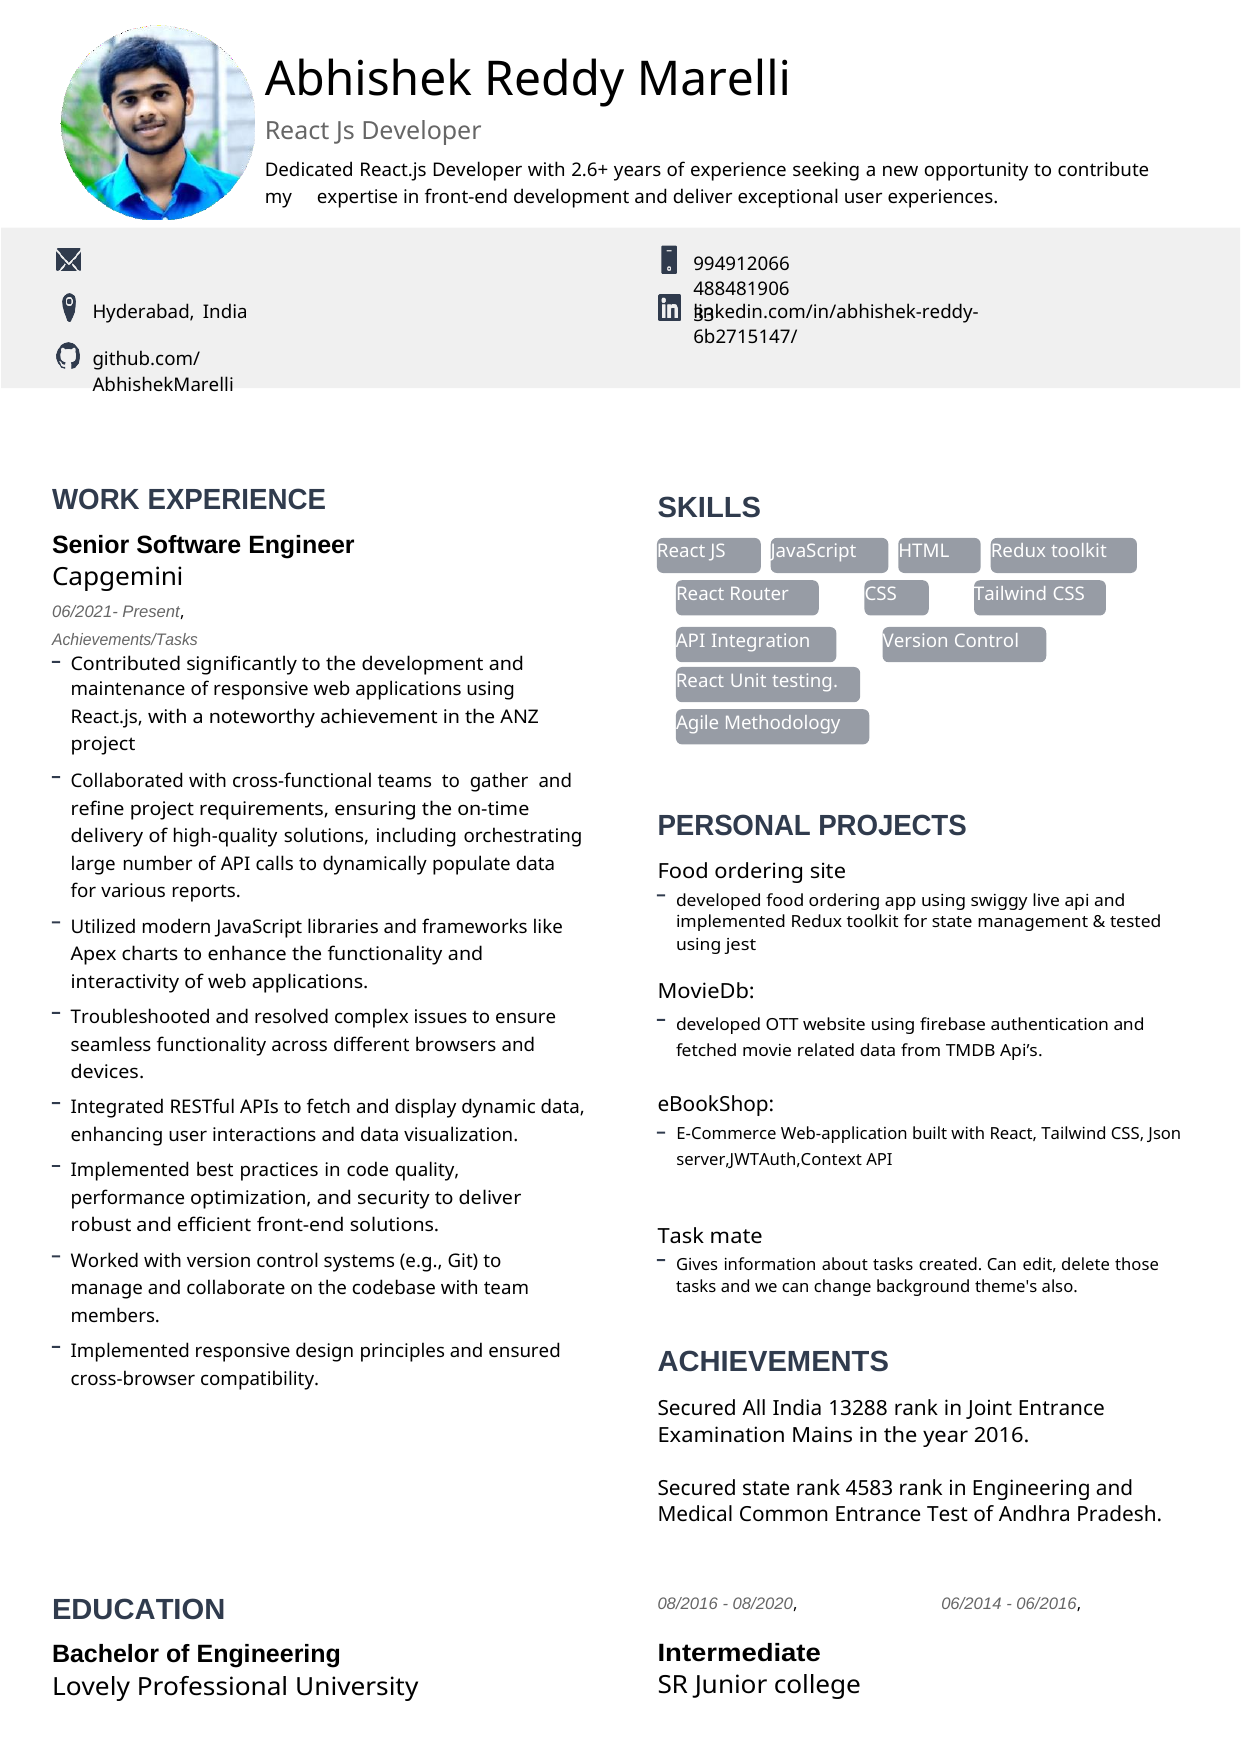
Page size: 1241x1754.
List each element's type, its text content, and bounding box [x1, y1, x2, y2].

text 06/2014 - 06/2016, 82.4% [941, 1592, 1186, 1614]
subtitle eBookShop: [657, 1089, 1186, 1118]
subtitle PERSONAL PROJECTS [657, 808, 1186, 841]
text developed OTT website using ﬁrebase authentication and fetched movie related data from TMDB Api’s. [676, 1013, 1186, 1061]
title Abhishek Reddy Marelli [264, 44, 1186, 110]
text Contributed signiﬁcantly to the development and [70, 656, 587, 674]
picture [60, 25, 255, 220]
picture [56, 248, 81, 271]
subtitle Task mate [657, 1221, 1186, 1249]
text developed food ordering app using swiggy live api and implemented Redux toolkit for state management & tested using jest [676, 888, 1186, 955]
text 08/2016 - 08/2020, 6.90 [657, 1592, 867, 1614]
picture [62, 293, 76, 322]
picture [658, 294, 681, 321]
subtitle Lovely Professional University [52, 1668, 583, 1702]
text Troubleshooted and resolved complex issues to ensure seamless functionality across diﬀerent browsers and devices. [70, 1003, 576, 1084]
subtitle MovieDb: [657, 977, 1186, 1005]
subtitle Intermediate [657, 1638, 867, 1667]
subtitle WORK EXPERIENCE [52, 482, 587, 516]
text Secured state rank 4583 rank in Engineering and Medical Common Entrance Test of Andhra Pradesh. [657, 1473, 1179, 1528]
subtitle Senior Software Engineer [52, 530, 587, 559]
subtitle Food ordering site [657, 856, 1186, 885]
text maintenance of responsive web applications using React.js, with a noteworthy achievement in the ANZ project [70, 675, 587, 756]
text 06/2021- Present, Achievements/Tasks [52, 600, 333, 649]
text Integrated RESTful APIs to fetch and display dynamic data, enhancing user interactions and data visualization. [70, 1094, 587, 1147]
subtitle SR Junior college [657, 1667, 867, 1701]
text Collaborated with cross-functional teams to gather and reﬁne project requirements, ensuring the on-time delivery of high-quality solutions, including orchestrating large number of API calls to dynamically populate data for various reports. [70, 768, 583, 903]
text Worked with version control systems (e.g., Git) to manage and collaborate on the codebase with team members. [70, 1247, 576, 1328]
subtitle ACHIEVEMENTS [657, 1344, 1186, 1378]
text E-Commerce Web-application built with React, Tailwind CSS, Json server,JWTAuth,Context API [676, 1122, 1186, 1171]
subtitle Secured All India 13288 rank in Joint Entrance Examination Mains in the year 2016. [657, 1394, 1186, 1448]
picture [56, 342, 80, 369]
subtitle EDUCATION [52, 1592, 583, 1625]
subtitle Capgemini [52, 559, 587, 593]
text Utilized modern JavaScript libraries and frameworks like Apex charts to enhance the functionality and interactivity of web applications. [70, 913, 576, 993]
subtitle Bachelor of Engineering [52, 1639, 583, 1668]
subtitle SKILLS [657, 490, 1186, 523]
text Implemented responsive design principles and ensured cross-browser compatibility. [70, 1337, 587, 1391]
text Gives information about tasks created. Can edit, delete those tasks and we can change background theme's also. [676, 1253, 1186, 1297]
text Implemented best practices in code quality, performance optimization, and security to deliver robust and eﬃcient front-end solutions. [70, 1157, 551, 1237]
text Dedicated React.js Developer with 2.6+ years of experience seeking a new opportunity to contribute my expertise in front-end development and deliver exceptional user experiences. [264, 156, 1166, 209]
text React Js Developer [255, 113, 1186, 147]
